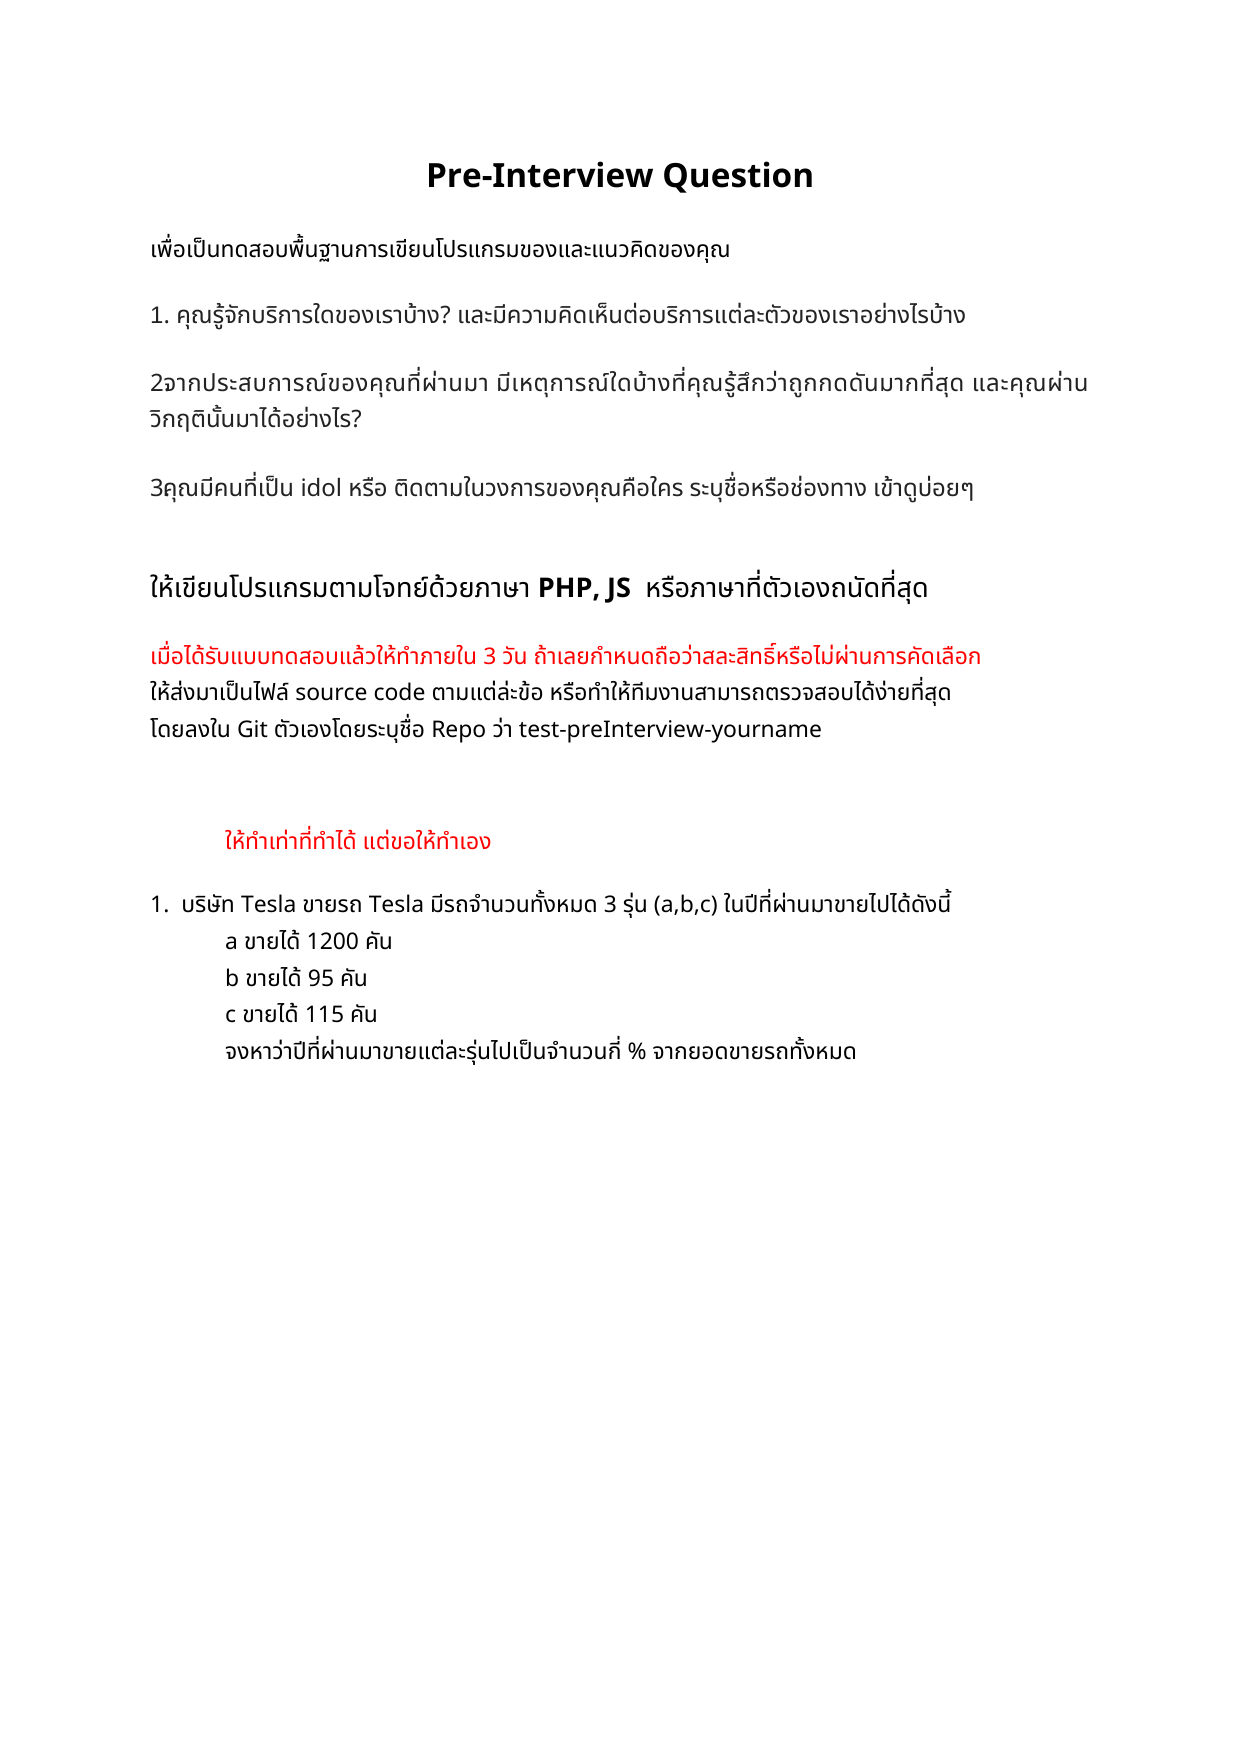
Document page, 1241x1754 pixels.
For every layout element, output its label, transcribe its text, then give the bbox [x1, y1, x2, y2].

text ให้ส่งมาเป็นไฟล์ source code ตามแต่ล่ะข้อ หรือทำให้ทีมงานสามารถตรวจสอบได้ง่ายที่สุด [150, 676, 1090, 711]
text เพื่อเป็นทดสอบพื้นฐานการเขียนโปรแกรมของและแนวคิดของคุณ [150, 233, 1090, 268]
text 1. คุณรู้จักบริการใดของเราบ้าง? และมีความคิดเห็นต่อบริการแต่ละตัวของเราอย่างไรบ้าง [150, 298, 1090, 334]
subtitle ให้เขียนโปรแกรมตามโจทย์ด้วยภาษา PHP, JS หรือภาษาที่ตัวเองถนัดที่สุด [150, 568, 1090, 609]
text ให้ทำเท่าที่ทำได้ แต่ขอให้ทำเอง [225, 825, 1090, 886]
text c ขายได้ 115 คัน [150, 998, 1090, 1033]
subtitle Pre-Interview Question [150, 152, 1090, 202]
text 3. คุณมีคนที่เป็น idol หรือ ติดตามในวงการของคุณคือใคร ระบุชื่อหรือช่องทาง เข้าดูบ่อยๆ [150, 471, 1090, 507]
text 1. บริษัท Tesla ขายรถ Tesla มีรถจำนวนทั้งหมด 3 รุ่น (a,b,c) ในปีที่ผ่านมาขายไปได้ดังนี้ [150, 888, 1090, 923]
text a ขายได้ 1200 คัน [150, 925, 1090, 959]
text b ขายได้ 95 คัน [150, 962, 1090, 996]
text เมื่อได้รับแบบทดสอบแล้วให้ทำภายใน 3 วัน ถ้าเลยกำหนดถือว่าสละสิทธิ์หรือไม่ผ่านการคัดเลือก [150, 640, 1090, 674]
text จงหาว่าปีที่ผ่านมาขายแต่ละรุ่นไปเป็นจำนวนกี่ % จากยอดขายรถทั้งหมด [150, 1035, 1090, 1070]
text 2. จากประสบการณ์ของคุณที่ผ่านมา มีเหตุการณ์ใดบ้างที่คุณรู้สึกว่าถูกกดดันมากที่สุด และคุณผ่านวิกฤตินั้นมาได้อย่างไร? [150, 366, 1090, 439]
text โดยลงใน Git ตัวเองโดยระบุชื่อ Repo ว่า test-preInterview-yourname [150, 713, 1090, 748]
